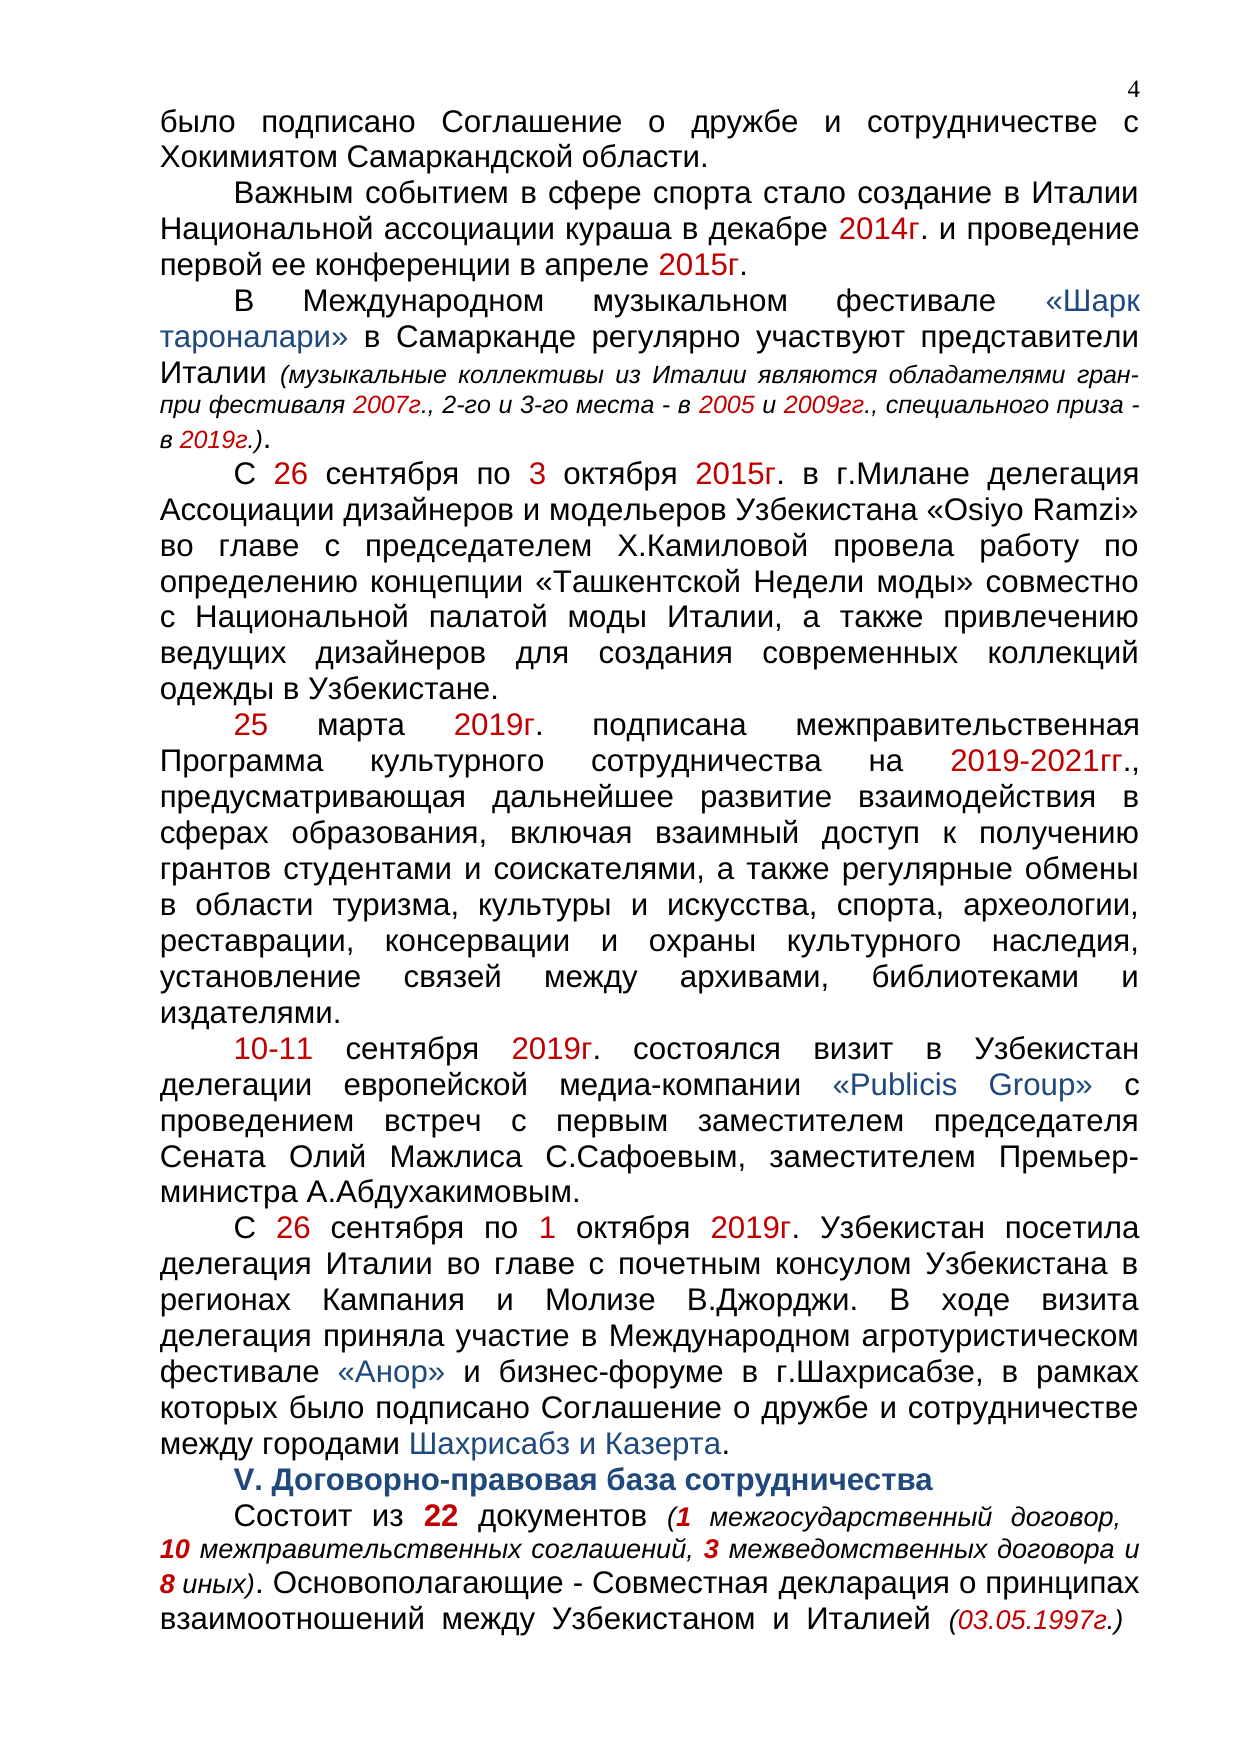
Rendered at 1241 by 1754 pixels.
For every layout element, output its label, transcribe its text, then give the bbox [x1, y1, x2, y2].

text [159, 1497, 1140, 1636]
subtitle V. Договорно-правовая база сотрудничества [159, 1461, 1140, 1497]
text С 26 сентября по 1 октября 2019г. Узбекистан посетила делегация Италии во главе с почетным консулом Узбекистана в регионах Кампания и Молизе В.Джорджи. В ходе визита делегация приняла участие в Международном агротуристическом фестивале «Анор» и бизнес-форуме в г.Шахрисабзе, в рамках которых было подписано Соглашение о дружбе и сотрудничестве между городами Шахрисабз и Казерта. [159, 1209, 1140, 1461]
text Важным событием в сфере спорта стало создание в Италии Национальной ассоциации кураша в декабре 2014г. и проведение первой ее конференции в апреле 2015г. [159, 174, 1140, 282]
text С 26 сентября по 3 октября 2015г. в г.Милане делегация Ассоциации дизайнеров и модельеров Узбекистана «Osiyo Ramzi» во главе с председателем Х.Камиловой провела работу по определению концепции «Ташкентской Недели моды» совместно с Национальной палатой моды Италии, а также привлечению ведущих дизайнеров для создания современных коллекций одежды в Узбекистане. [159, 455, 1140, 706]
text 25 марта 2019г. подписана межправительственная Программа культурного сотрудничества на 2019-2021гг., предусматривающая дальнейшее развитие взаимодействия в сферах образования, включая взаимный доступ к получению грантов студентами и соискателями, а также регулярные обмены в области туризма, культуры и искусства, спорта, археологии, реставрации, консервации и охраны культурного наследия, установление связей между архивами, библиотеками и издателями. [159, 706, 1140, 1030]
text 10-11 сентября 2019г. состоялся визит в Узбекистан делегации европейской медиа-компании «Publicis Group» с проведением встреч с первым заместителем председателя Сената Олий Мажлиса С.Сафоевым, заместителем Премьер-министра А.Абдухакимовым. [159, 1030, 1140, 1209]
text В Международном музыкальном фестивале «Шарк тароналари» в Самарканде регулярно участвуют представители Италии (музыкальные коллективы из Италии являются обладателями гран-при фестиваля 2007г., 2-го и 3-го места - в 2005 и 2009гг., специального приза - в 2019г.). [159, 282, 1140, 455]
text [159, 103, 1140, 174]
